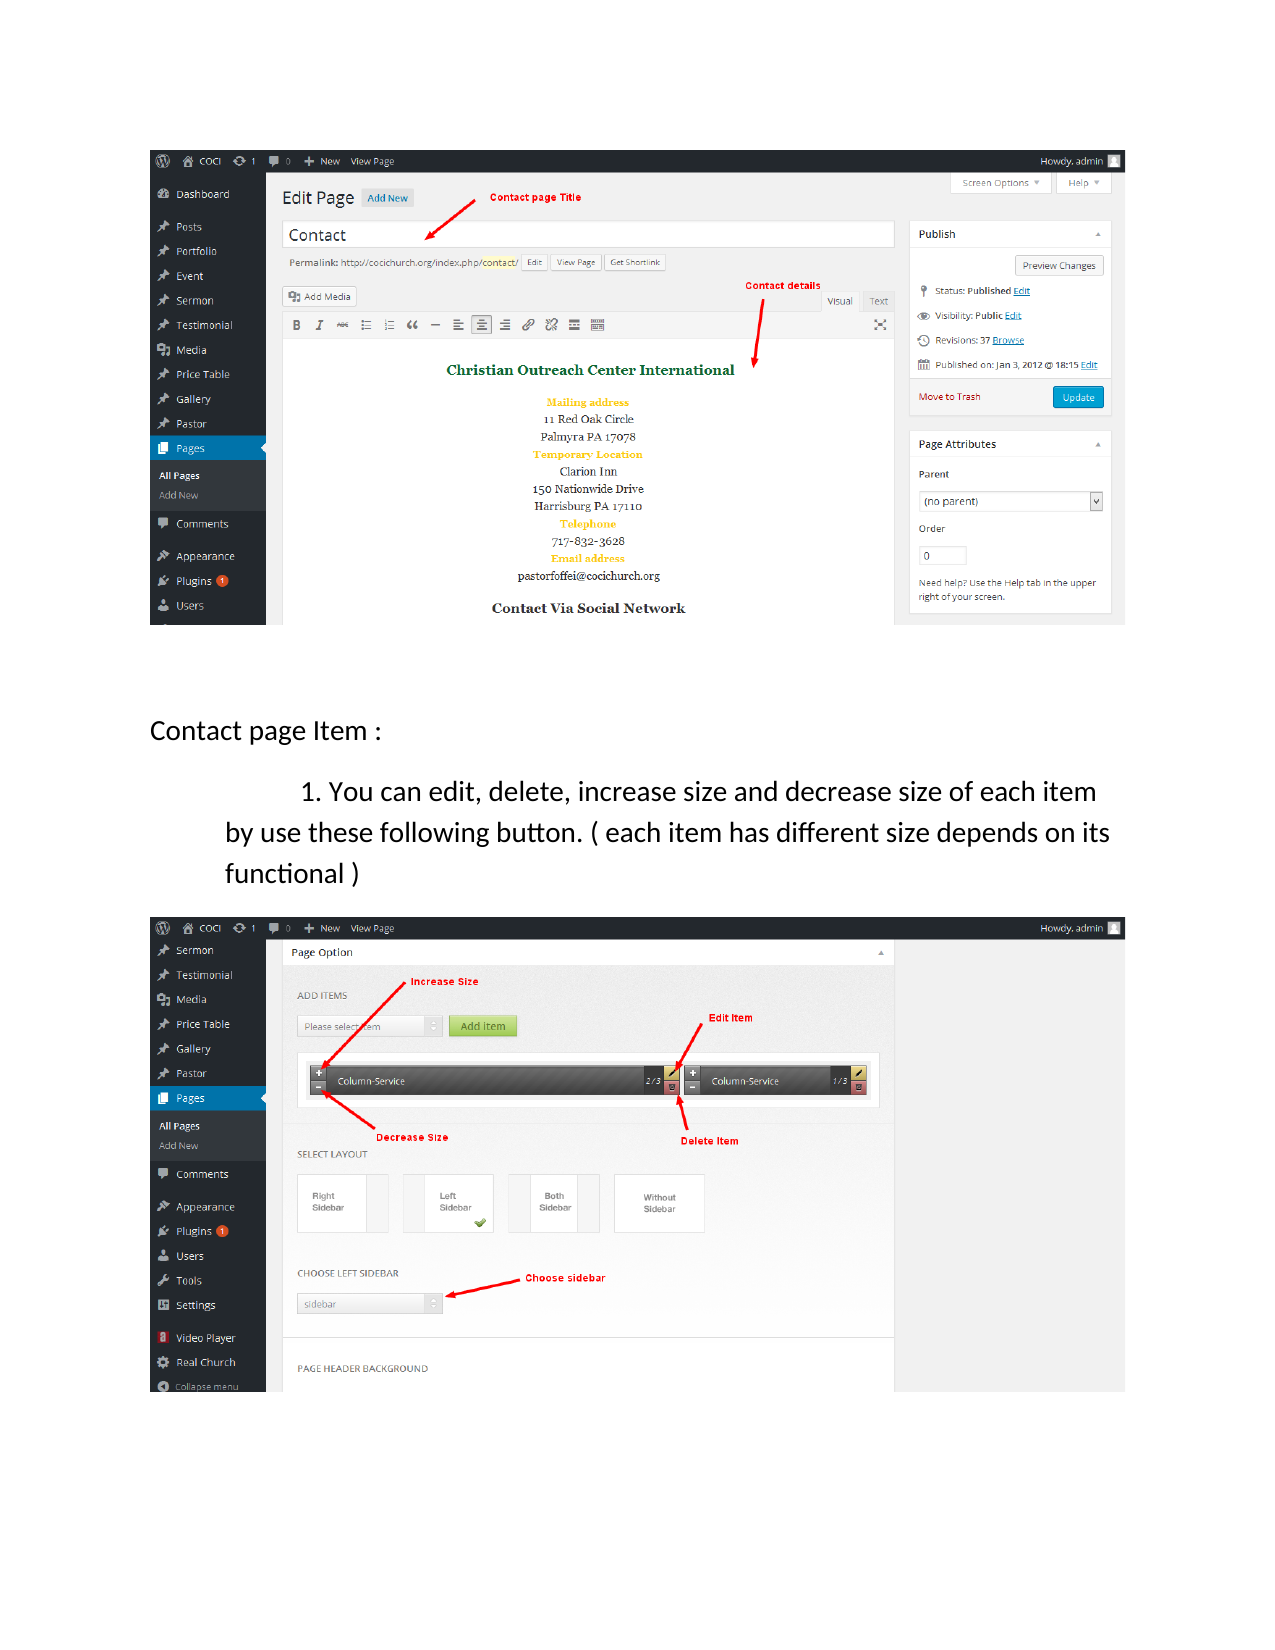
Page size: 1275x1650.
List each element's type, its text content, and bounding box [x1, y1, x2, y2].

picture [158, 1093, 168, 1103]
picture [150, 917, 1125, 1392]
text Contact page Item : [150, 712, 1125, 747]
picture [158, 443, 168, 453]
text 1. You can edit, delete, increase size and decrease size of each item by use these following button. ( each item has different size depends on its functional ) [225, 773, 1125, 891]
picture [150, 150, 1125, 625]
